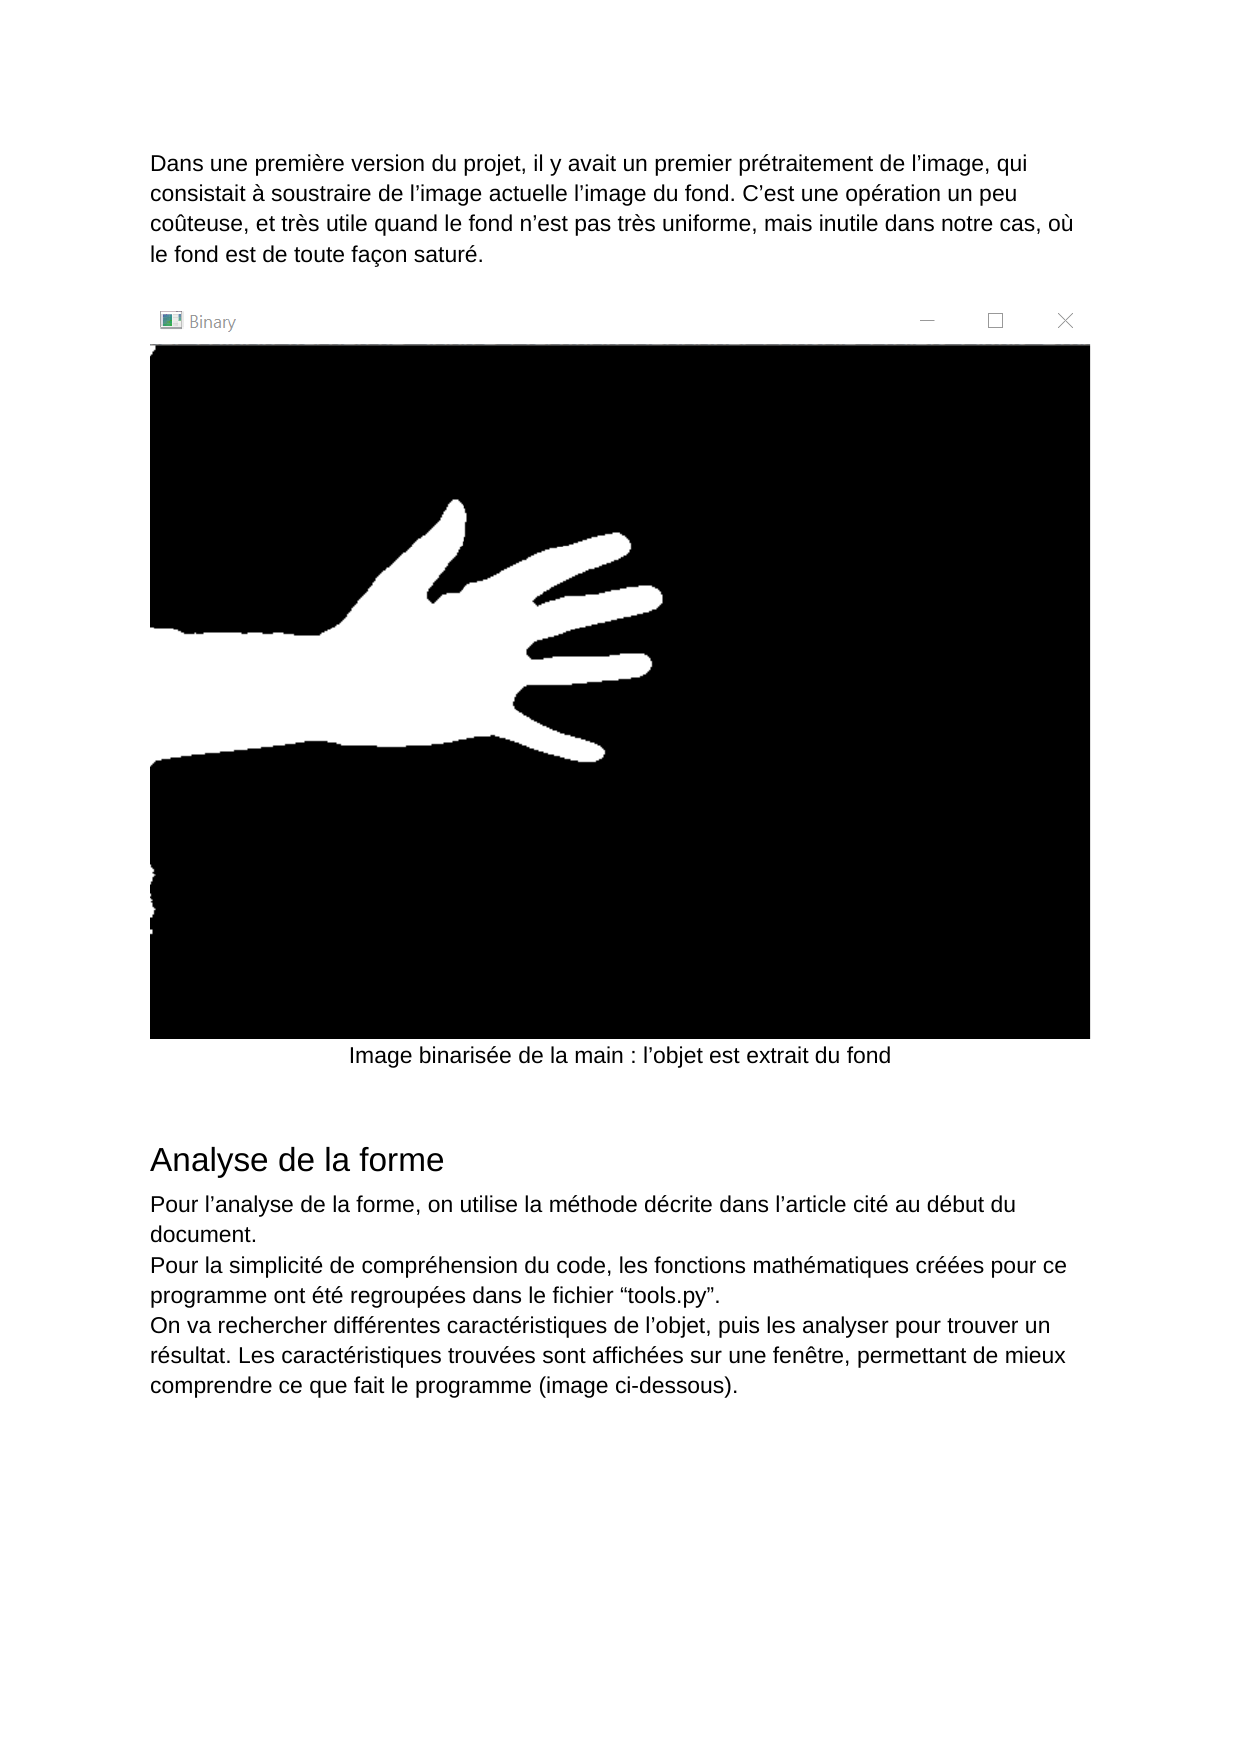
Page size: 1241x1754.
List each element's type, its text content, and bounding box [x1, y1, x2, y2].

text Image binarisée de la main : l’objet est extrait du fond [150, 1042, 1090, 1069]
text On va rechercher différentes caractéristiques de l’objet, puis les analyser pour trouver un résultat. Les caractéristiques trouvées sont affichées sur une fenêtre, permettant de mieux comprendre ce que fait le programme (image ci-dessous). [150, 1312, 1090, 1399]
subtitle Analyse de la forme [150, 1140, 1090, 1179]
text Dans une première version du projet, il y avait un premier prétraitement de l’image, qui consistait à soustraire de l’image actuelle l’image du fond. C’est une opération un peu coûteuse, et très utile quand le fond n’est pas très uniforme, mais inutile dans notre cas, où le fond est de toute façon saturé. [150, 150, 1090, 267]
text Pour la simplicité de compréhension du code, les fonctions mathématiques créées pour ce programme ont été regroupées dans le fichier “tools.py”. [150, 1252, 1090, 1308]
picture [150, 301, 1091, 1039]
text Pour l’analyse de la forme, on utilise la méthode décrite dans l’article cité au début du document. [150, 1191, 1090, 1248]
